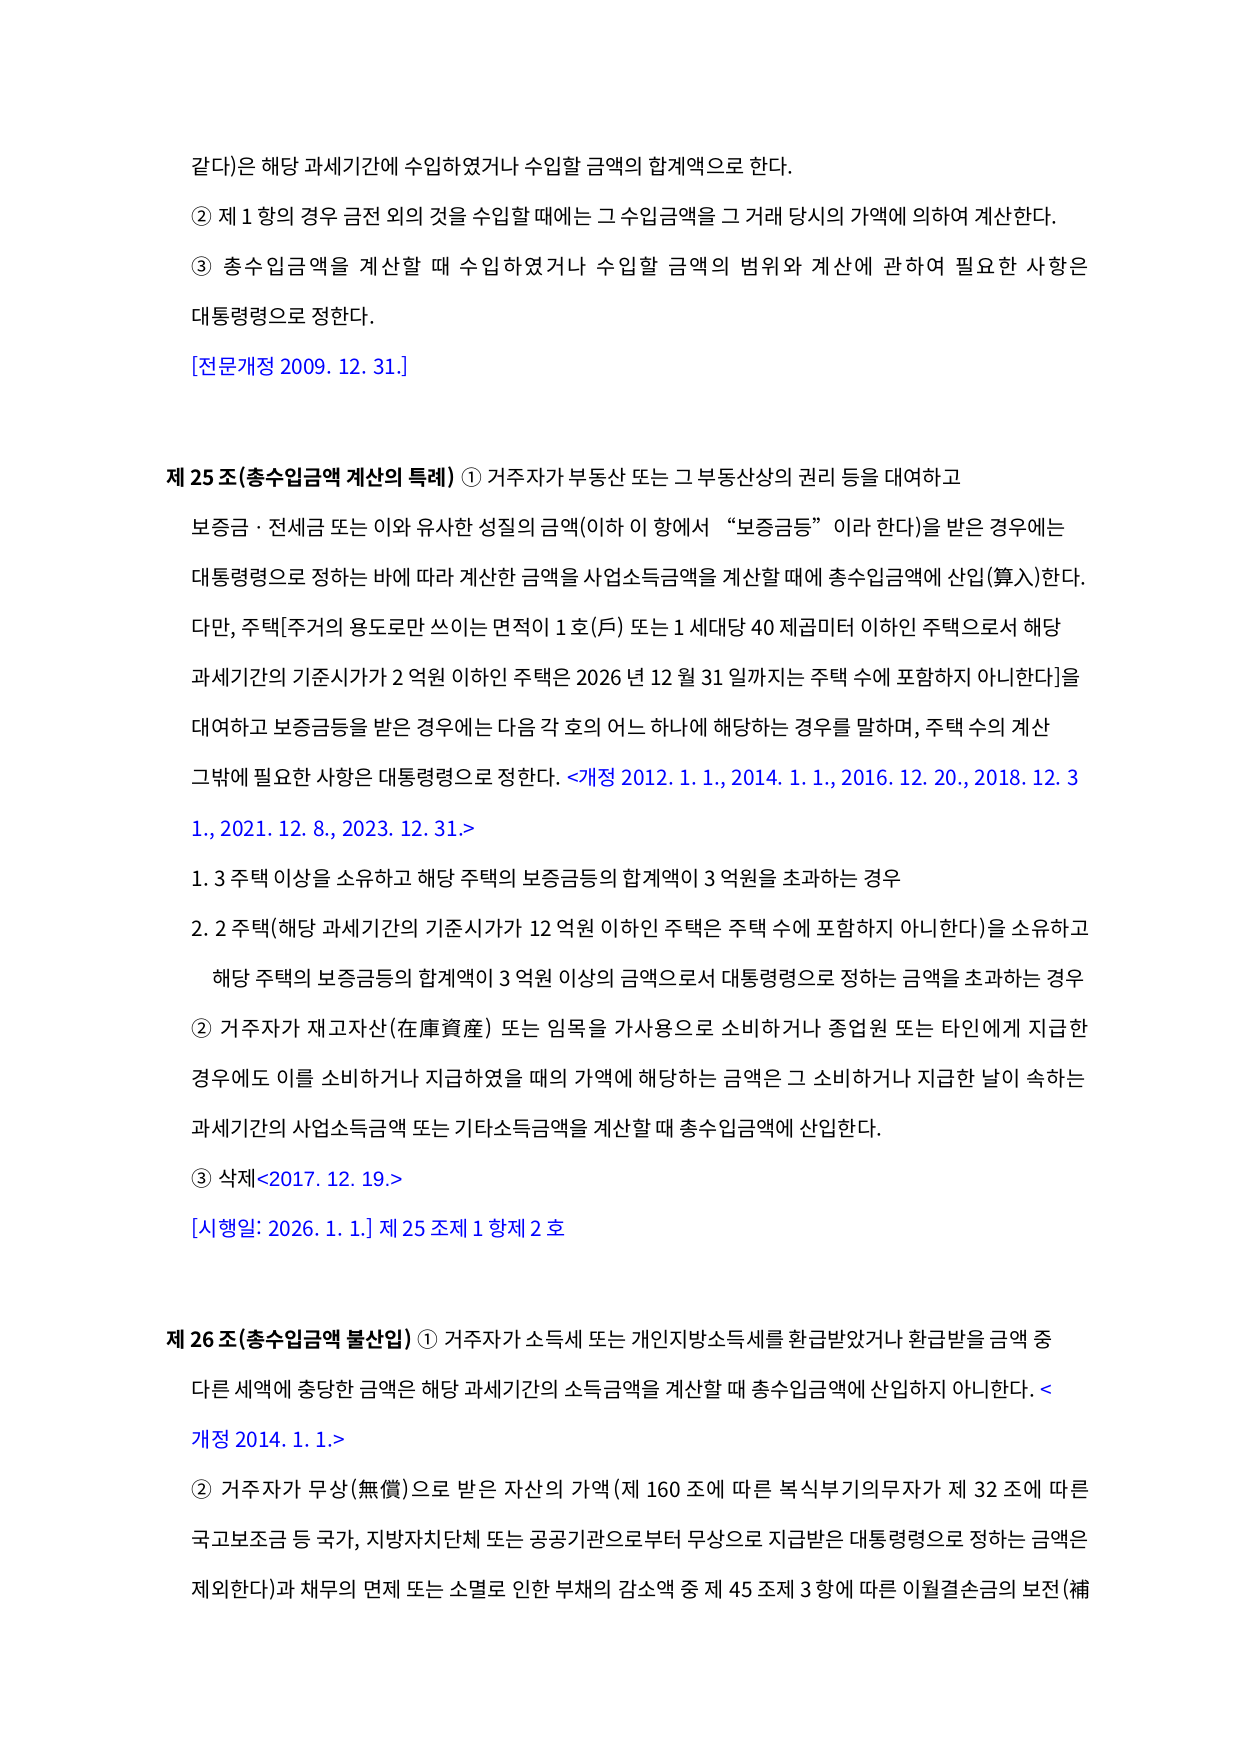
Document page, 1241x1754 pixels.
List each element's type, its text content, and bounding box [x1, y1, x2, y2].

text [시행일: 2026. 1. 1.] 제25조제1항제2호 [192, 1213, 1090, 1243]
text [192, 1473, 1090, 1604]
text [167, 150, 1090, 180]
text 제26조(총수입금액 불산입) ① 거주자가 소득세 또는 개인지방소득세를 환급받았거나 환급받을 금액 중 다른 세액에 충당한 금액은 해당 과세기간의 소득금액을 계산할 때 총수입금액에 산입하지 아니한다. <개정 2014. 1. 1.> [167, 1323, 1090, 1454]
text ② 제1항의 경우 금전 외의 것을 수입할 때에는 그 수입금액을 그 거래 당시의 가액에 의하여 계산한다. [192, 200, 1090, 230]
text ③ 총수입금액을 계산할 때 수입하였거나 수입할 금액의 범위와 계산에 관하여 필요한 사항은 대통령령으로 정한다. [192, 250, 1090, 331]
text 2. 2주택(해당 과세기간의 기준시가가 12억원 이하인 주택은 주택 수에 포함하지 아니한다)을 소유하고 해당 주택의 보증금등의 합계액이 3억원 이상의 금액으로서 대통령령으로 정하는 금액을 초과하는 경우 [192, 912, 1090, 992]
text 1. 3주택 이상을 소유하고 해당 주택의 보증금등의 합계액이 3억원을 초과하는 경우 [192, 862, 1090, 892]
text ② 거주자가 재고자산(在庫資産) 또는 임목을 가사용으로 소비하거나 종업원 또는 타인에게 지급한 경우에도 이를 소비하거나 지급하였을 때의 가액에 해당하는 금액은 그 소비하거나 지급한 날이 속하는 과세기간의 사업소득금액 또는 기타소득금액을 계산할 때 총수입금액에 산입한다. [192, 1012, 1090, 1143]
text 제25조(총수입금액 계산의 특례) ① 거주자가 부동산 또는 그 부동산상의 권리 등을 대여하고 보증금ㆍ전세금 또는 이와 유사한 성질의 금액(이하 이 항에서 “보증금등”이라 한다)을 받은 경우에는 대통령령으로 정하는 바에 따라 계산한 금액을 사업소득금액을 계산할 때에 총수입금액에 산입(算入)한다. 다만, 주택[주거의 용도로만 쓰이는 면적이 1호(戶) 또는 1세대당 40제곱미터 이하인 주택으로서 해당 과세기간의 기준시가가 2억원 이하인 주택은 2026년 12월 31일까지는 주택 수에 포함하지 아니한다]을 대여하고 보증금등을 받은 경우에는 다음 각 호의 어느 하나에 해당하는 경우를 말하며, 주택 수의 계산 그밖에 필요한 사항은 대통령령으로 정한다. <개정 2012. 1. 1., 2014. 1. 1., 2016. 12. 20., 2018. 12. 31., 2021. 12. 8., 2023. 12. 31.> [167, 461, 1090, 842]
text ③ 삭제<2017. 12. 19.> [192, 1162, 1090, 1193]
text [전문개정 2009. 12. 31.] [192, 350, 1090, 381]
